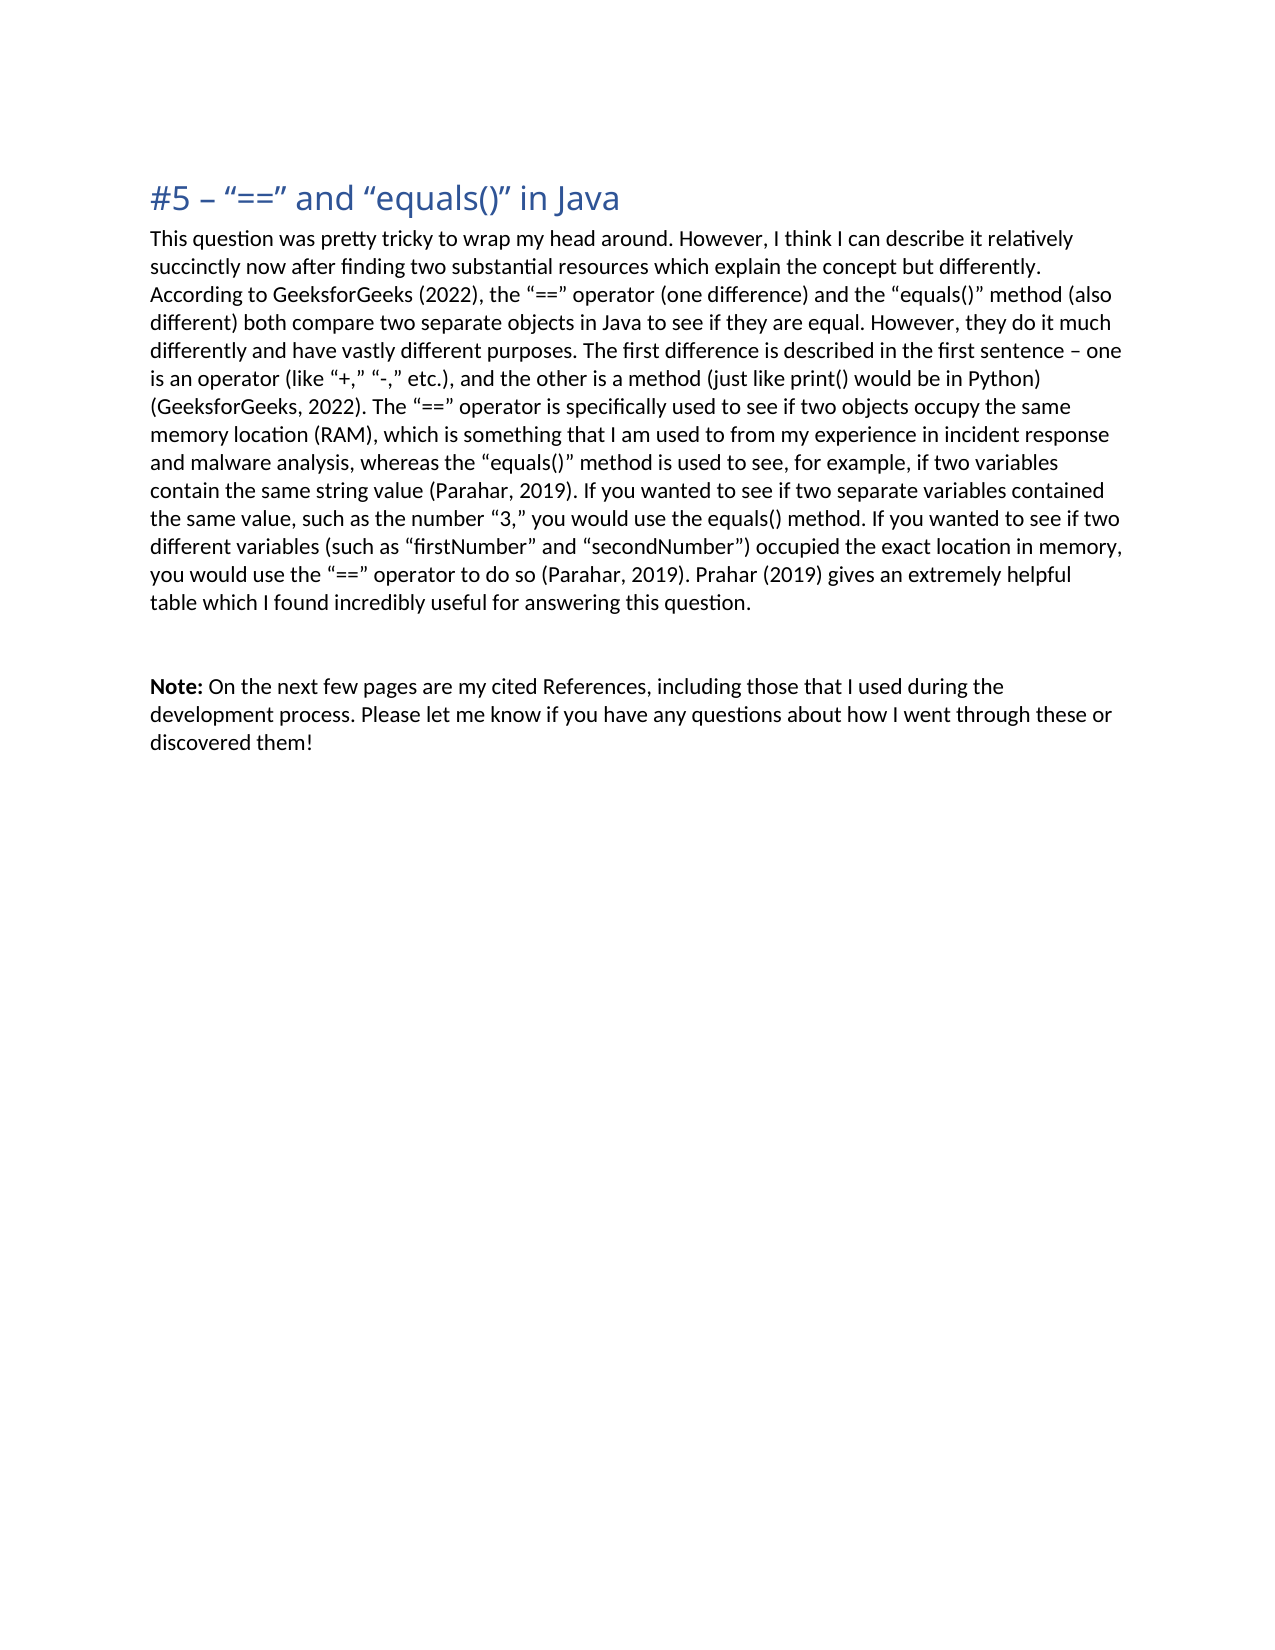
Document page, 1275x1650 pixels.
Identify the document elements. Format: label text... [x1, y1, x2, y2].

text Note: On the next few pages are my cited References, including those that I used during the development process. Please let me know if you have any questions about how I went through these or discovered them! [150, 672, 1125, 756]
subtitle #5 – “==” and “equals()” in Java [150, 175, 1125, 220]
text This question was pretty tricky to wrap my head around. However, I think I can describe it relatively succinctly now after finding two substantial resources which explain the concept but differently. According to GeeksforGeeks (2022), the “==” operator (one difference) and the “equals()” method (also different) both compare two separate objects in Java to see if they are equal. However, they do it much differently and have vastly different purposes. The first difference is described in the first sentence – one is an operator (like “+,” “-,” etc.), and the other is a method (just like print() would be in Python) (GeeksforGeeks, 2022). The “==” operator is specifically used to see if two objects occupy the same memory location (RAM), which is something that I am used to from my experience in incident response and malware analysis, whereas the “equals()” method is used to see, for example, if two variables contain the same string value (Parahar, 2019). If you wanted to see if two separate variables contained the same value, such as the number “3,” you would use the equals() method. If you wanted to see if two different variables (such as “firstNumber” and “secondNumber”) occupied the exact location in memory, you would use the “==” operator to do so (Parahar, 2019). Prahar (2019) gives an extremely helpful table which I found incredibly useful for answering this question. [150, 224, 1125, 616]
